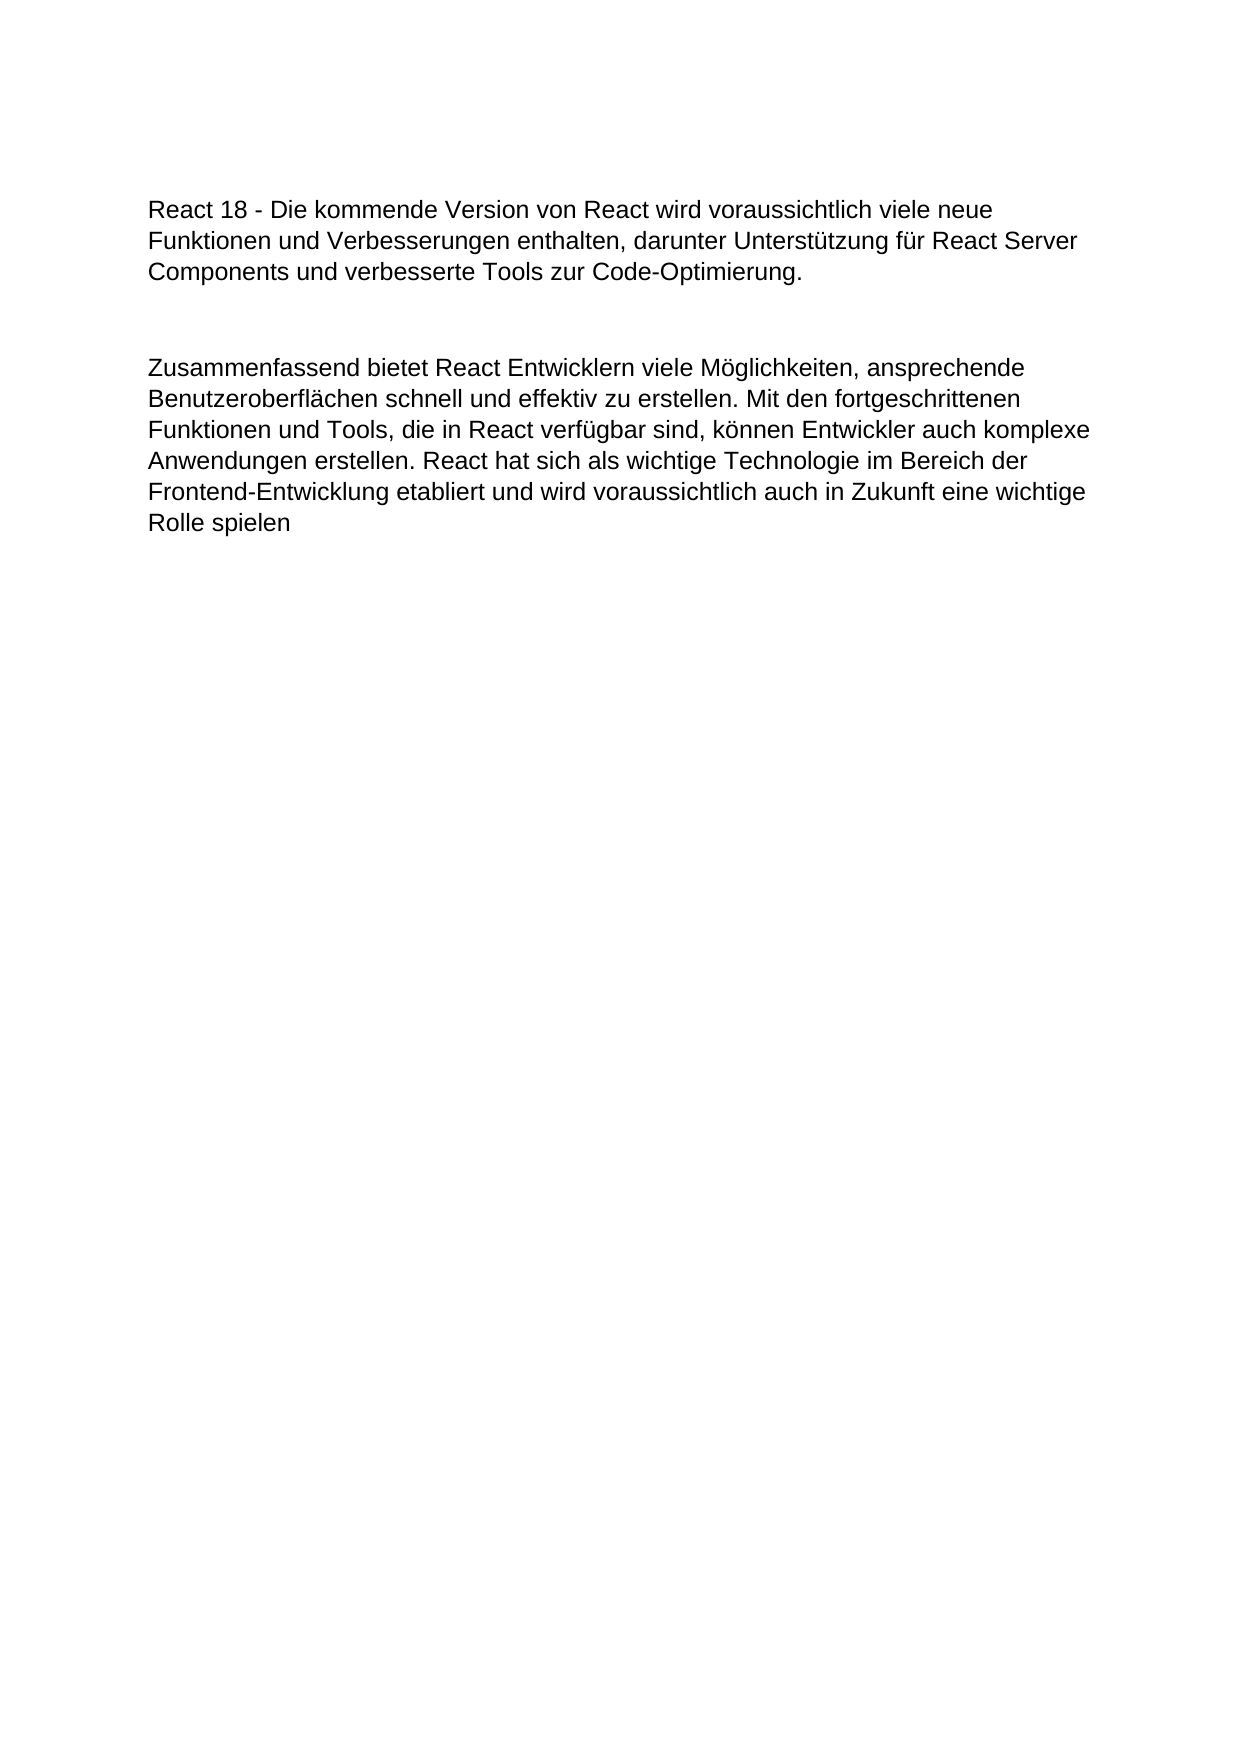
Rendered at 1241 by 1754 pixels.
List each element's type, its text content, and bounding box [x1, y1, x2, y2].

text React 18 - Die kommende Version von React wird voraussichtlich viele neue Funktionen und Verbesserungen enthalten, darunter Unterstützung für React Server Components und verbesserte Tools zur Code-Optimierung. [148, 195, 1093, 286]
text Zusammenfassend bietet React Entwicklern viele Möglichkeiten, ansprechende Benutzeroberflächen schnell und effektiv zu erstellen. Mit den fortgeschrittenen Funktionen und Tools, die in React verfügbar sind, können Entwickler auch komplexe Anwendungen erstellen. React hat sich als wichtige Technologie im Bereich der Frontend-Entwicklung etabliert und wird voraussichtlich auch in Zukunft eine wichtige Rolle spielen [148, 353, 1093, 537]
